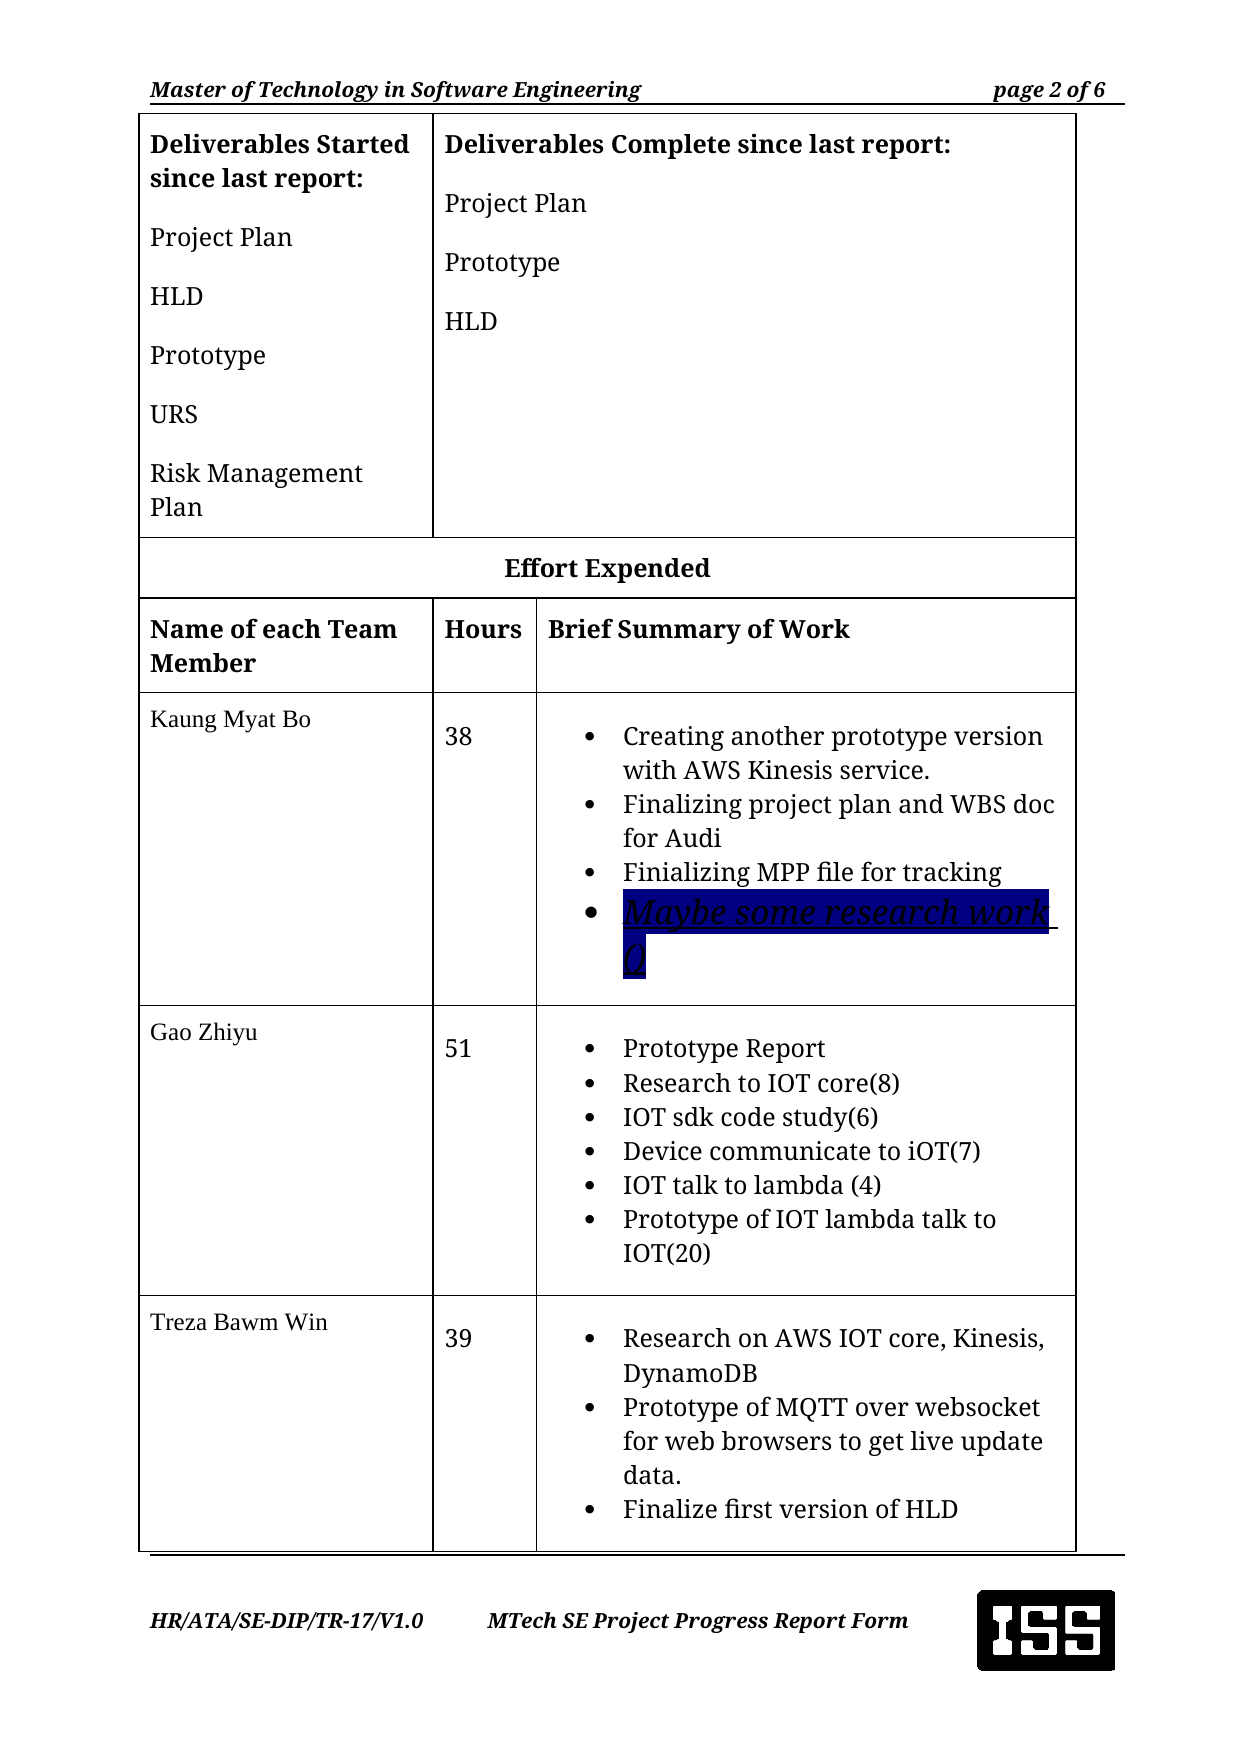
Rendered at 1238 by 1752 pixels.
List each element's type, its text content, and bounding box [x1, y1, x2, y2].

table_cell Brief Summary of Work [537, 599, 1075, 692]
table_cell Prototype Report Research to IOT core(8) IOT sdk code study(6) Device communicate to iOT(7) IOT talk to lambda (4) Prototype of IOT lambda talk to IOT(20) [537, 1006, 1075, 1294]
table_cell Creating another prototype version with AWS Kinesis service. Finalizing project plan and WBS doc for Audi Finializing MPP file for tracking Maybe some research work () [537, 693, 1075, 1004]
table_cell 39 [434, 1296, 536, 1551]
table_cell 38 [434, 693, 536, 1004]
table_cell Deliverables Complete since last report: Project Plan Prototype HLD [434, 114, 1075, 537]
table_cell Research on AWS IOT core, Kinesis, DynamoDB Prototype of MQTT over websocket for web browsers to get live update data. Finalize first version of HLD [537, 1296, 1075, 1551]
table_cell 51 [434, 1006, 536, 1294]
table_cell Treza Bawm Win [140, 1296, 432, 1551]
table_cell Gao Zhiyu [140, 1006, 432, 1294]
table_cell Effort Expended [140, 538, 1075, 597]
table_cell Kaung Myat Bo [140, 693, 432, 1004]
table_cell Deliverables Started since last report: Project Plan HLD Prototype URS Risk Management Plan [140, 114, 432, 537]
table_cell Hours [434, 599, 536, 692]
table_cell Name of each Team Member [140, 599, 432, 692]
